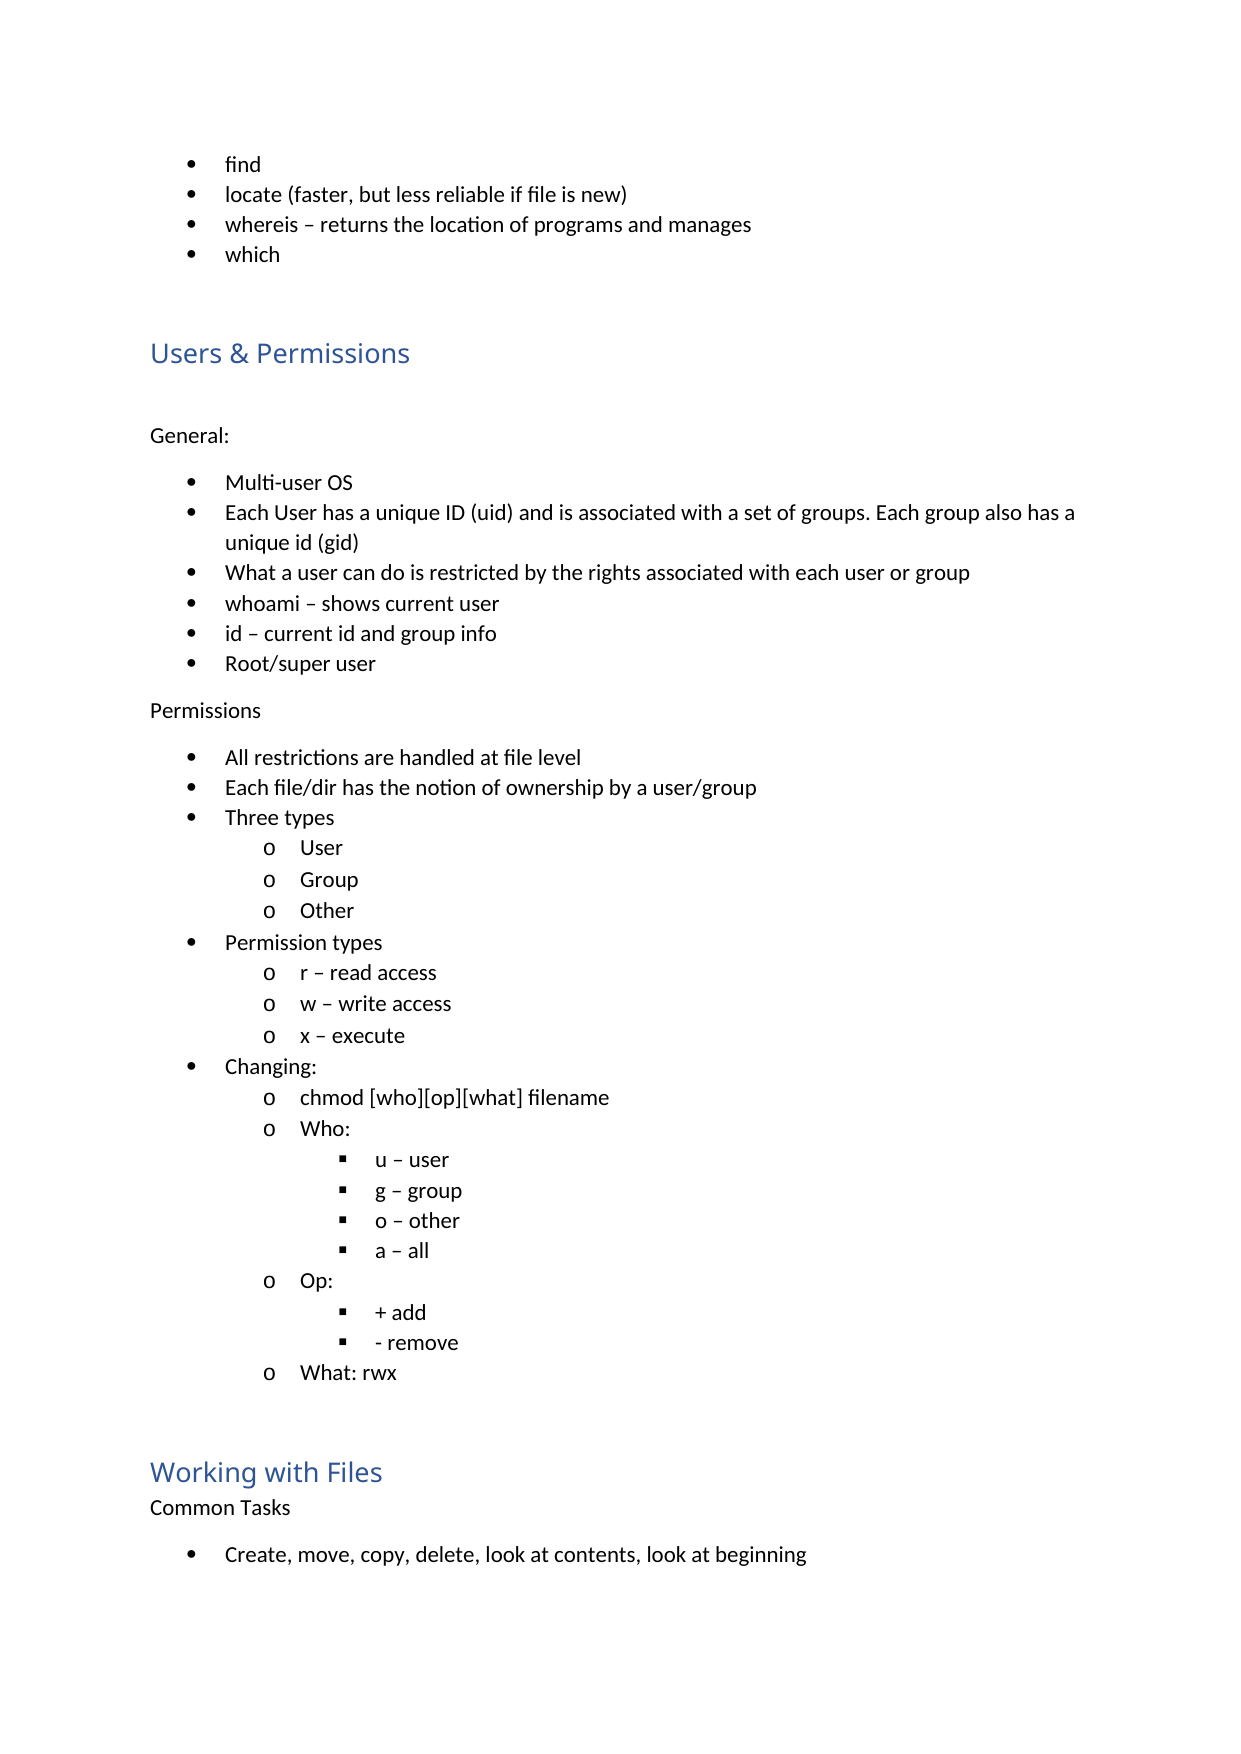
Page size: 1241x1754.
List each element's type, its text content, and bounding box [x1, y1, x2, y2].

text General: [150, 421, 1090, 449]
list Who: [262, 1114, 1090, 1143]
list locate (faster, but less reliable if file is new) [187, 180, 1090, 208]
list Create, move, copy, delete, look at contents, look at beginning [187, 1540, 1090, 1568]
text Permissions [150, 696, 1090, 724]
list x – execute [262, 1021, 1090, 1050]
list g – group [337, 1176, 1090, 1204]
subtitle Working with Files [150, 1453, 1090, 1490]
list What a user can do is restricted by the rights associated with each user or group [187, 558, 1090, 587]
list w – write access [262, 989, 1090, 1019]
list Op: [262, 1266, 1090, 1296]
list Permission types [187, 928, 1090, 956]
list What: rwx [262, 1358, 1090, 1387]
list r – read access [262, 958, 1090, 987]
list which [187, 241, 1090, 269]
list Three types [187, 803, 1090, 831]
list Each file/dir has the notion of ownership by a user/group [187, 773, 1090, 801]
list Root/super user [187, 649, 1090, 677]
list a – all [337, 1236, 1090, 1264]
text Common Tasks [150, 1493, 1090, 1521]
list Group [262, 865, 1090, 894]
subtitle Users & Permissions [150, 334, 1090, 371]
list whereis – returns the location of programs and manages [187, 210, 1090, 238]
list o – other [337, 1206, 1090, 1234]
list All restrictions are handled at file level [187, 743, 1090, 771]
list - remove [337, 1328, 1090, 1356]
list + add [337, 1298, 1090, 1326]
list Other [262, 896, 1090, 926]
list chmod [who][op][what] filename [262, 1083, 1090, 1112]
list Multi-user OS [187, 468, 1090, 496]
list whoami – shows current user [187, 589, 1090, 617]
list Each User has a unique ID (uid) and is associated with a set of groups. Each group also has a unique id (gid) [187, 498, 1090, 556]
list find [187, 150, 1090, 178]
list id – current id and group info [187, 619, 1090, 647]
list Changing: [187, 1052, 1090, 1081]
list u – user [337, 1146, 1090, 1174]
list User [262, 833, 1090, 863]
